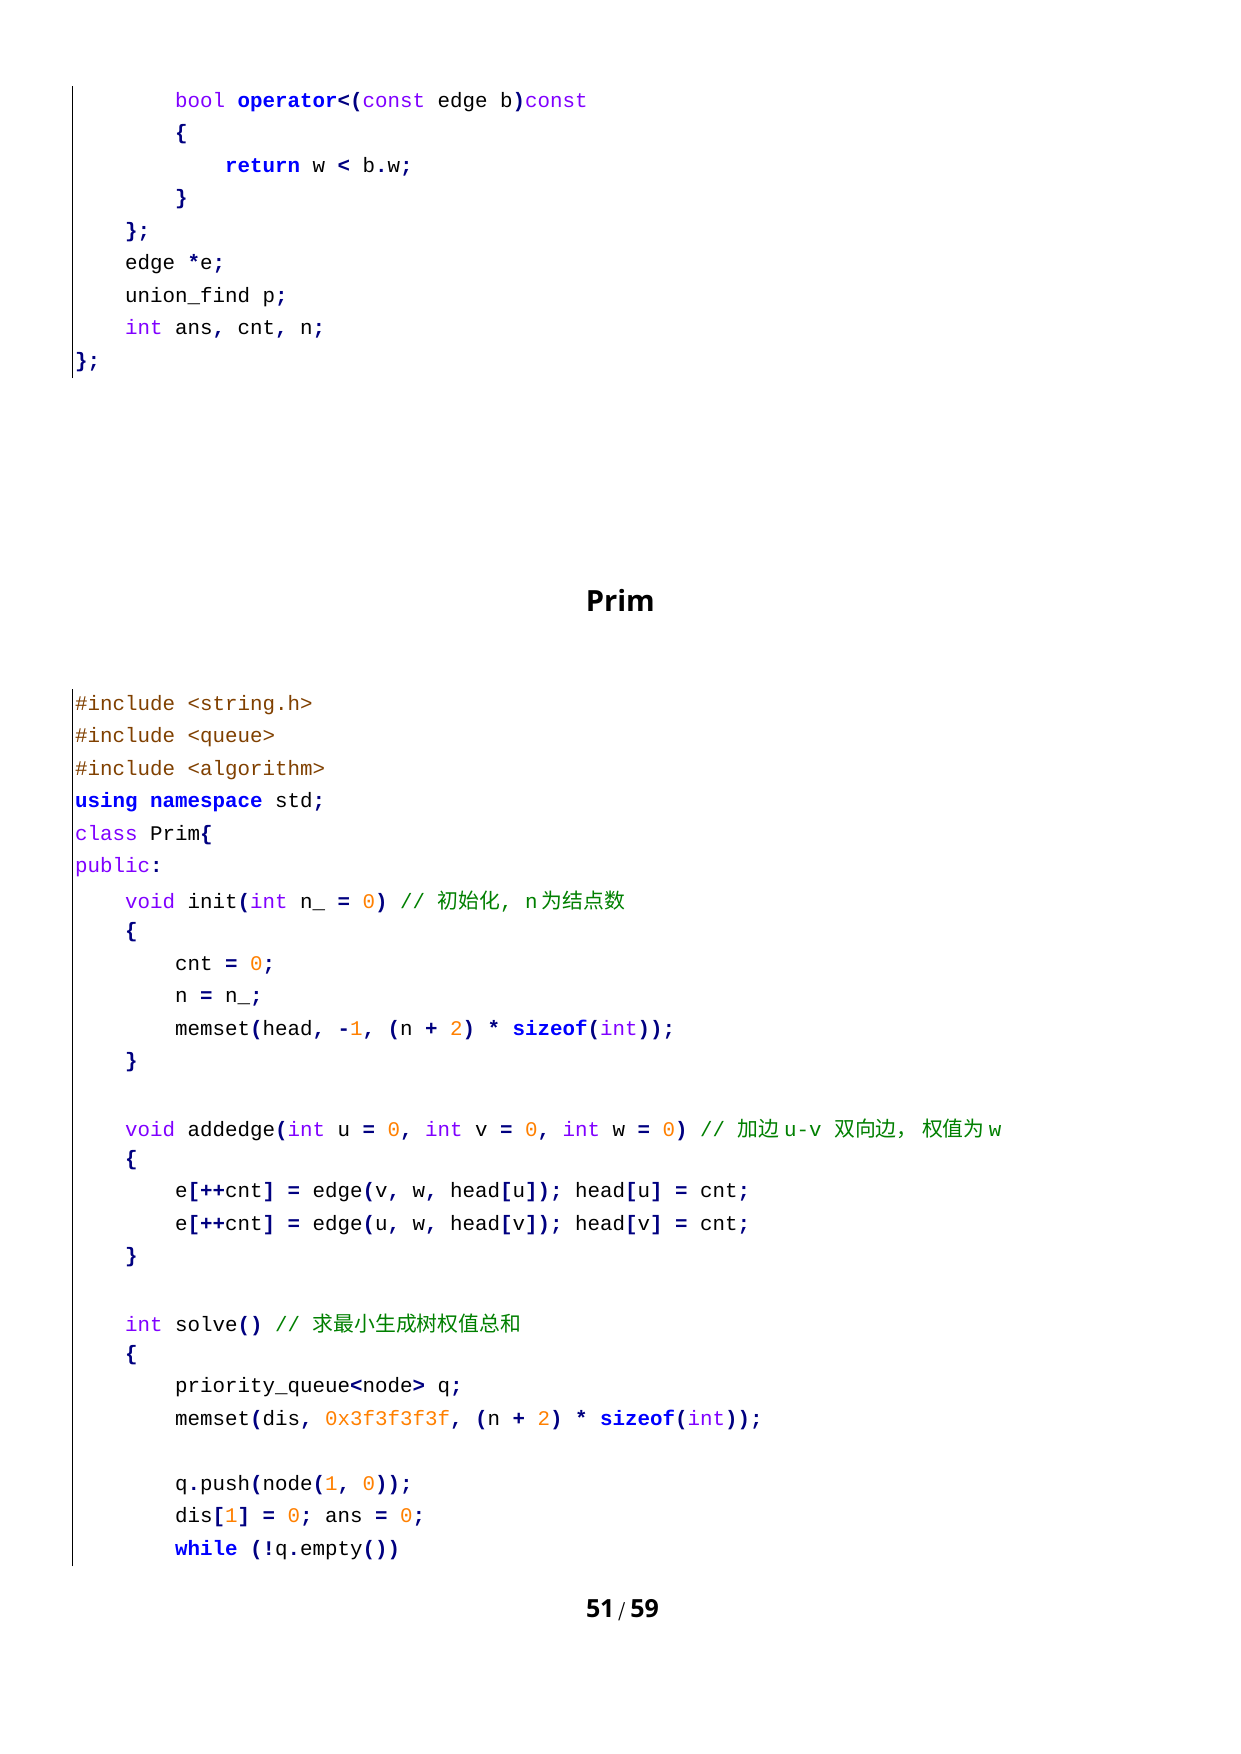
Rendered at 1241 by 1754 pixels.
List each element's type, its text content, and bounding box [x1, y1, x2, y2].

text e[++cnt] = edge(u, w, head[v]); head[v] = cnt; [75, 1209, 1165, 1241]
text q.push(node(1, 0)); [75, 1469, 1165, 1501]
text int ans, cnt, n; [75, 313, 1165, 346]
subtitle Prim [75, 568, 1165, 633]
text #include <queue> [75, 721, 1165, 754]
text class Prim{ [75, 819, 1165, 851]
text { [75, 1144, 1165, 1176]
text #include <string.h> [73, 689, 1165, 721]
text { [75, 916, 1165, 949]
text } [75, 183, 1165, 216]
text union_find p; [75, 281, 1165, 313]
text memset(dis, 0x3f3f3f3f, (n + 2) * sizeof(int)); [75, 1404, 1165, 1436]
text } [75, 1241, 1165, 1274]
text edge *e; [75, 248, 1165, 281]
text dis[1] = 0; ans = 0; [75, 1501, 1165, 1534]
text cnt = 0; [75, 949, 1165, 981]
text { [75, 1339, 1165, 1371]
text return w < b.w; [75, 151, 1165, 183]
text e[++cnt] = edge(v, w, head[u]); head[u] = cnt; [75, 1176, 1165, 1209]
text while (!q.empty()) [75, 1534, 1165, 1566]
text n = n_; [75, 981, 1165, 1014]
text void init(int n_ = 0) // 初始化, n为结点数 [75, 884, 1165, 916]
text int solve() // 求最小生成树权值总和 [75, 1306, 1165, 1339]
text }; [75, 216, 1165, 248]
text bool operator<(const edge b)const [75, 86, 1165, 118]
text memset(head, -1, (n + 2) * sizeof(int)); [75, 1014, 1165, 1046]
text priority_queue<node> q; [75, 1371, 1165, 1404]
text public: [75, 851, 1165, 884]
text void addedge(int u = 0, int v = 0, int w = 0) // 加边 u-v 双向边， 权值为w [75, 1111, 1165, 1144]
text using namespace std; [75, 786, 1165, 819]
text #include <algorithm> [75, 754, 1165, 786]
text { [75, 118, 1165, 151]
text }; [75, 346, 1165, 378]
text } [75, 1046, 1165, 1079]
